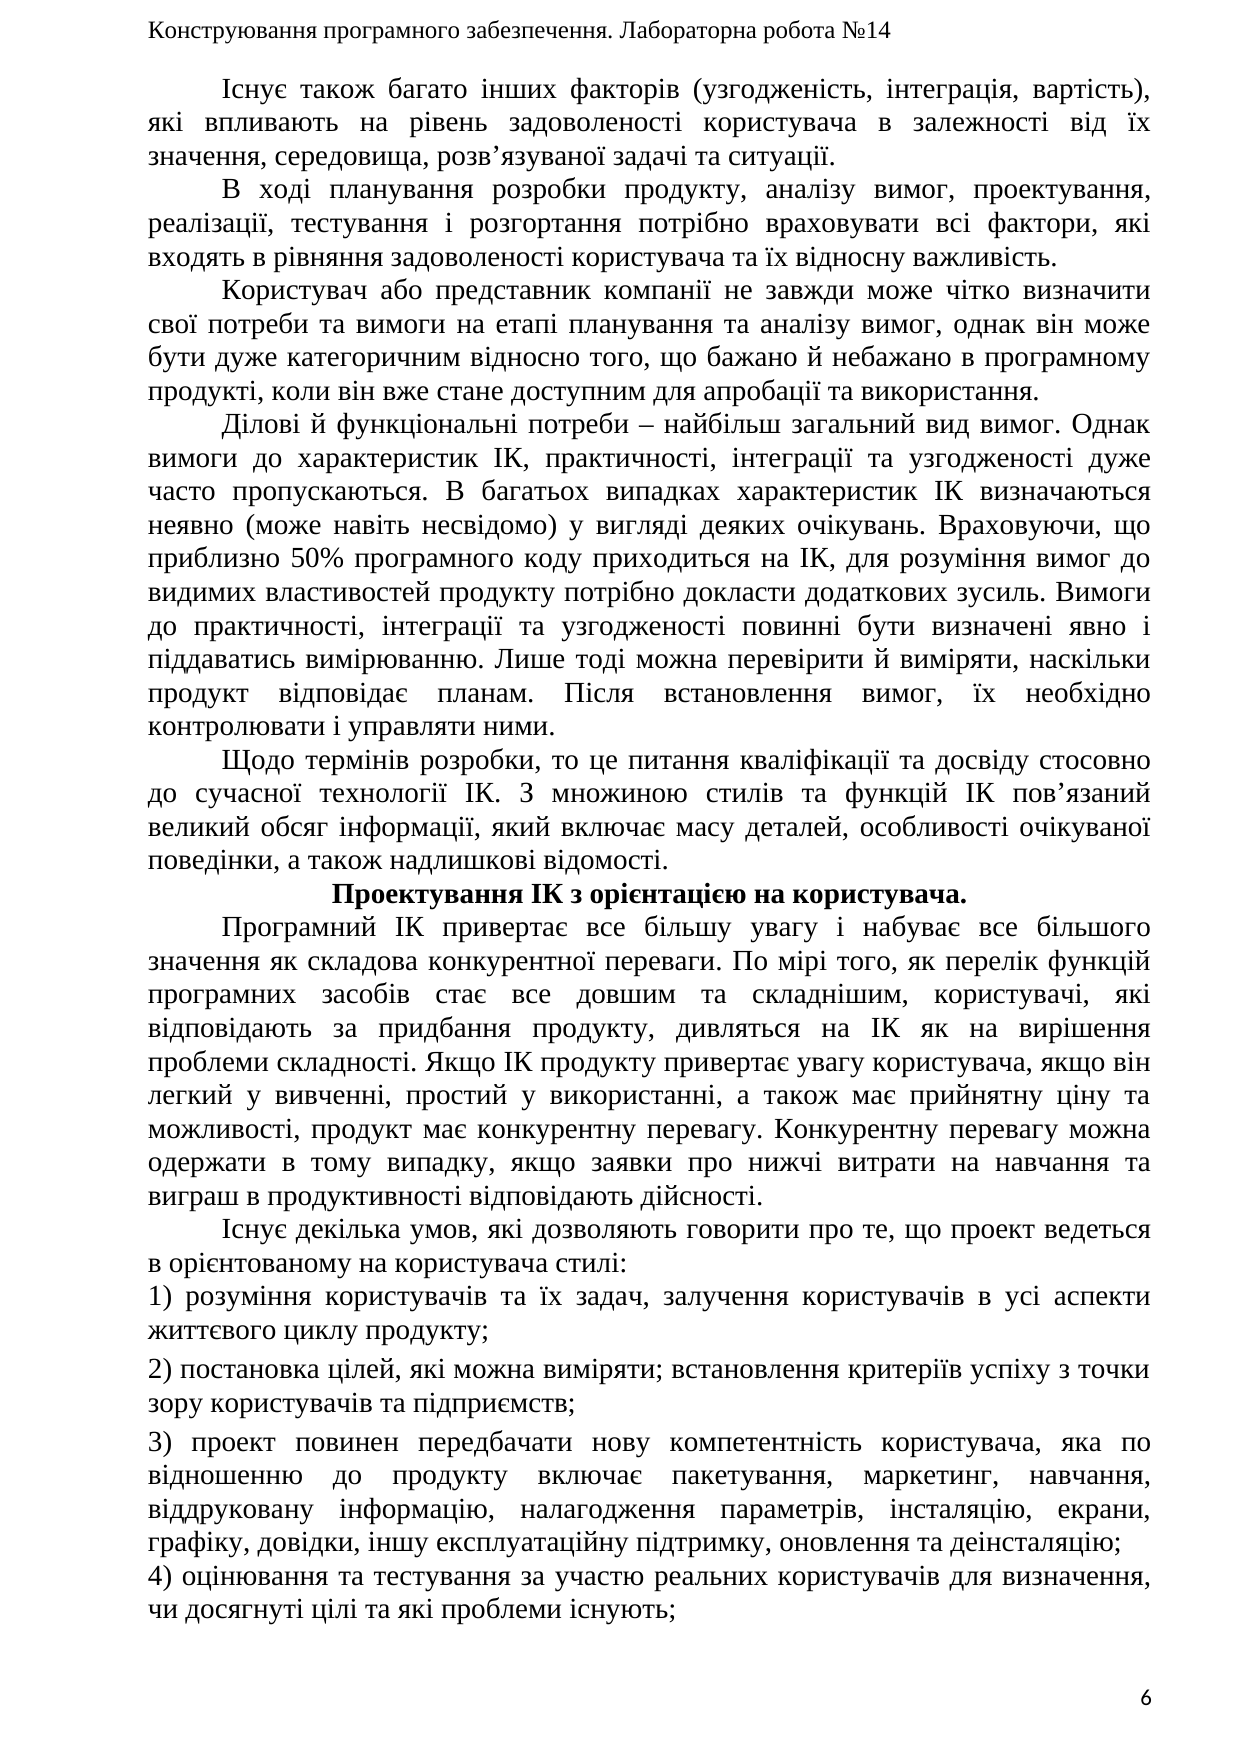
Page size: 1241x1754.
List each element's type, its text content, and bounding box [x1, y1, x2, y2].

text 1) розуміння користувачів та їх задач, залучення користувачів в усі аспекти життєвого циклу продукту; [148, 1278, 1152, 1346]
text Ділові й функціональні потреби – найбільш загальний вид вимог. Однак вимоги до характеристик ІК, практичності, інтеграції та узгодженості дуже часто пропускаються. В багатьох випадках характеристик ІК визначаються неявно (може навіть несвідомо) у вигляді деяких очікувань. Враховуючи, що приблизно 50% програмного коду приходиться на ІК, для розуміння вимог до видимих властивостей продукту потрібно докласти додаткових зусиль. Вимоги до практичності, інтеграції та узгодженості повинні бути визначені явно і піддаватись вимірюванню. Лише тоді можна перевірити й виміряти, наскільки продукт відповідає планам. Після встановлення вимог, їх необхідно контролювати і управляти ними. [148, 406, 1152, 742]
text Існує декілька умов, які дозволяють говорити про те, що проект ведеться в орієнтованому на користувача стилі: [148, 1211, 1152, 1278]
text Користувач або представник компанії не завжди може чітко визначити свої потреби та вимоги на етапі планування та аналізу вимог, однак він може бути дуже категоричним відносно того, що бажано й небажано в програмному продукті, коли він вже стане доступним для апробації та використання. [148, 272, 1152, 406]
text 3) проект повинен передбачати нову компетентність користувача, яка по відношенню до продукту включає пакетування, маркетинг, навчання, віддруковану інформацію, налагодження параметрів, інсталяцію, екрани, графіку, довідки, іншу експлуатаційну підтримку, оновлення та деінсталяцію; [148, 1424, 1152, 1558]
text Програмний ІК привертає все більшу увагу і набуває все більшого значення як складова конкурентної переваги. По мірі того, як перелік функцій програмних засобів стає все довшим та складнішим, користувачі, які відповідають за придбання продукту, дивляться на ІК як на вирішення проблеми складності. Якщо ІК продукту привертає увагу користувача, якщо він легкий у вивченні, простий у використанні, а також має прийнятну ціну та можливості, продукт має конкурентну перевагу. Конкурентну перевагу можна одержати в тому випадку, якщо заявки про нижчі витрати на навчання та виграш в продуктивності відповідають дійсності. [148, 909, 1152, 1211]
text Щодо термінів розробки, то це питання кваліфікації та досвіду стосовно до сучасної технології ІК. З множиною стилів та функцій ІК пов’язаний великий обсяг інформації, який включає масу деталей, особливості очікуваної поведінки, а також надлишкові відомості. [148, 742, 1152, 876]
text Існує також багато інших факторів (узгодженість, інтеграція, вартість), які впливають на рівень задоволеності користувача в залежності від їх значення, середовища, розв’язуваної задачі та ситуації. [148, 71, 1152, 172]
text В ході планування розробки продукту, аналізу вимог, проектування, реалізації, тестування і розгортання потрібно враховувати всі фактори, які входять в рівняння задоволеності користувача та їх відносну важливість. [148, 172, 1152, 272]
text 4) оцінювання та тестування за участю реальних користувачів для визначення, чи досягнуті цілі та які проблеми існують; [148, 1558, 1152, 1625]
text Проектування ІК з орієнтацією на користувача. [148, 876, 1152, 909]
text 2) постановка цілей, які можна виміряти; встановлення критеріїв успіху з точки зору користувачів та підприємств; [148, 1351, 1152, 1418]
